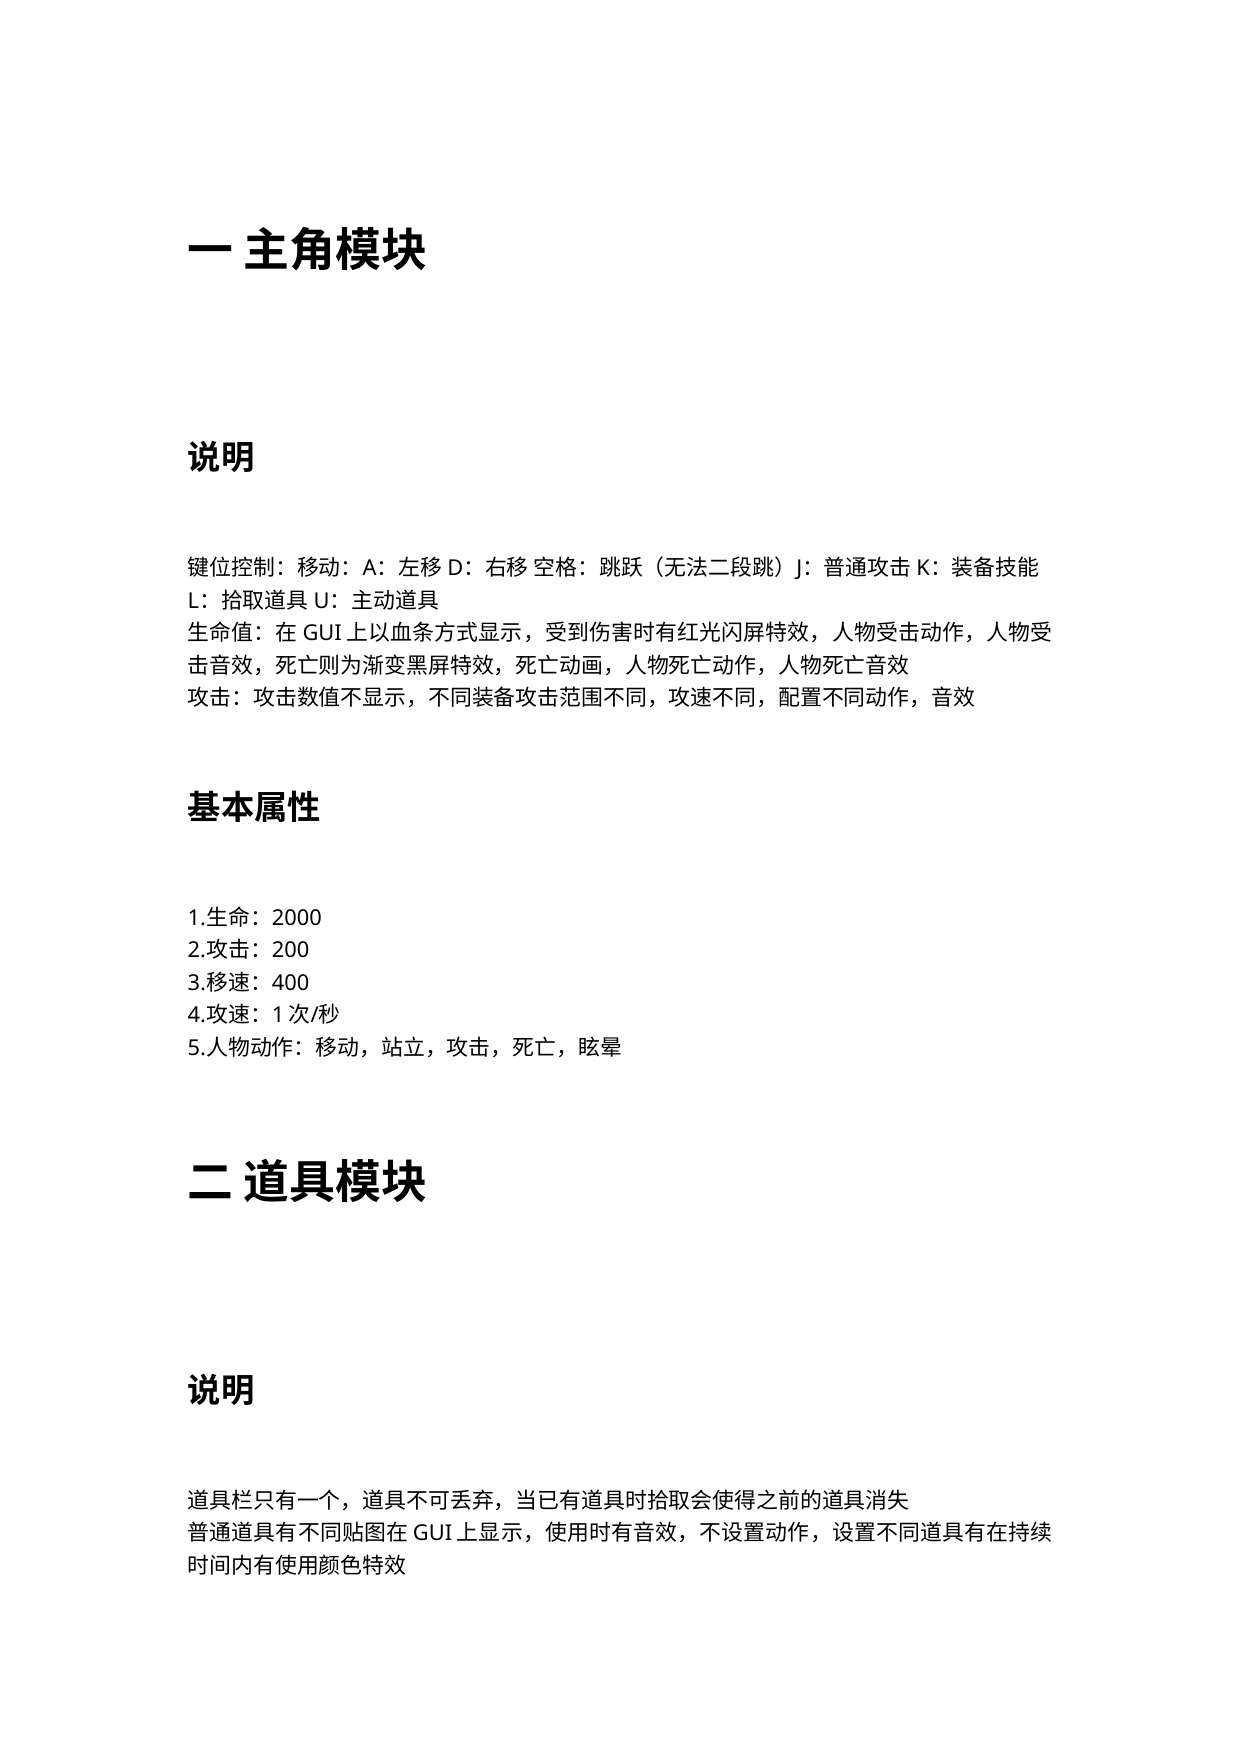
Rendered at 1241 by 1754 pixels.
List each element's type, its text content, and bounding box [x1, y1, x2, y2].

list 攻击：200 [187, 932, 1053, 964]
text L：拾取道具 U：主动道具 [187, 582, 1053, 615]
text 道具栏只有一个，道具不可丢弃，当已有道具时拾取会使得之前的道具消失 [187, 1482, 1053, 1515]
text 攻击：攻击数值不显示，不同装备攻击范围不同，攻速不同，配置不同动作，音效 [187, 680, 1053, 712]
list 人物动作：移动，站立，攻击，死亡，眩晕 [187, 1029, 1053, 1062]
subtitle 说明 [187, 423, 1053, 488]
text 键位控制：移动：A：左移 D：右移 空格：跳跃（无法二段跳）J：普通攻击 K：装备技能 [187, 550, 1053, 582]
subtitle 基本属性 [187, 772, 1053, 837]
text 生命值：在GUI上以血条方式显示，受到伤害时有红光闪屏特效，人物受击动作，人物受击音效，死亡则为渐变黑屏特效，死亡动画，人物死亡动作，人物死亡音效 [187, 615, 1053, 680]
subtitle 说明 [187, 1355, 1053, 1420]
text 1.生命：2000 [187, 899, 1053, 932]
list 攻速：1次/秒 [187, 997, 1053, 1029]
text 普通道具有不同贴图在GUI上显示，使用时有音效，不设置动作，设置不同道具有在持续时间内有使用颜色特效 [187, 1515, 1053, 1580]
subtitle 一 主角模块 [187, 197, 1053, 295]
subtitle 二 道具模块 [187, 1130, 1053, 1227]
list 移速：400 [187, 964, 1053, 997]
